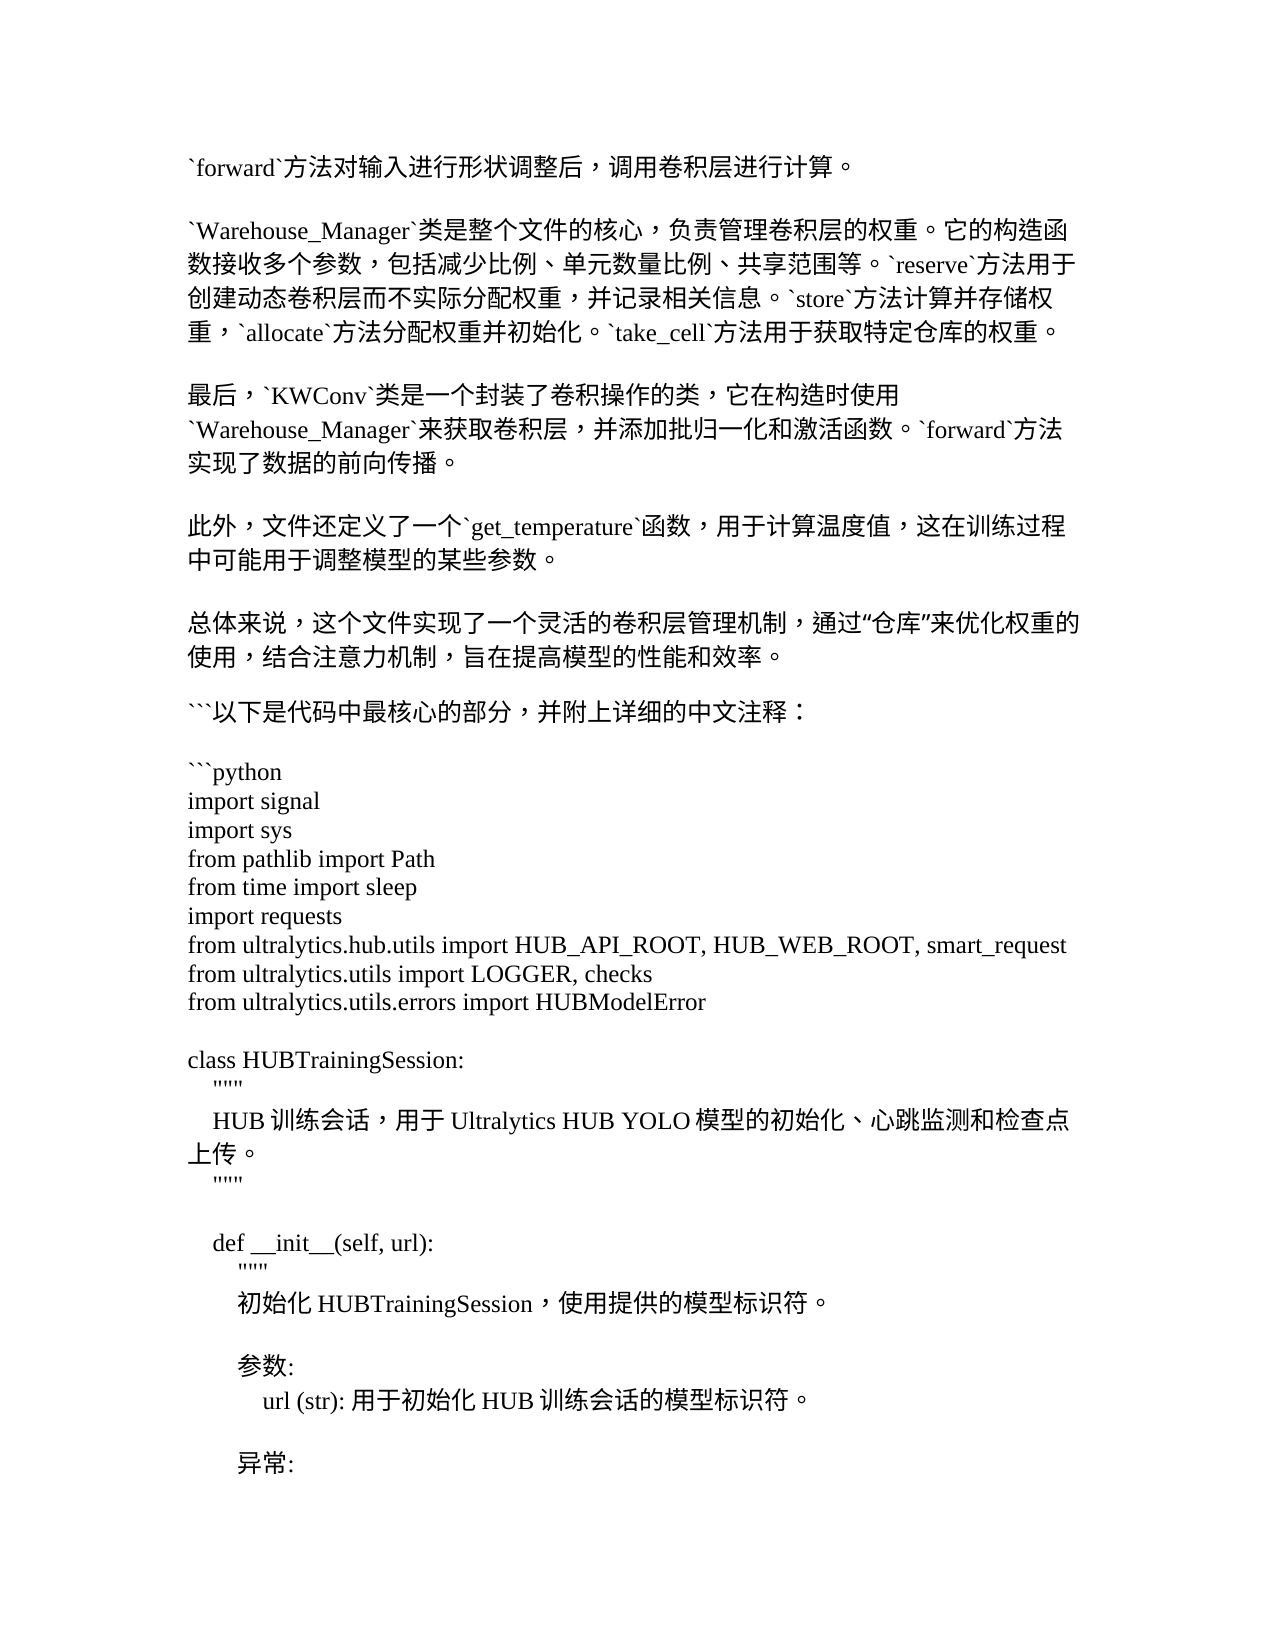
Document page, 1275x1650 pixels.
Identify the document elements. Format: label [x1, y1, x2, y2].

text [187, 150, 1087, 674]
text [187, 694, 1087, 1479]
